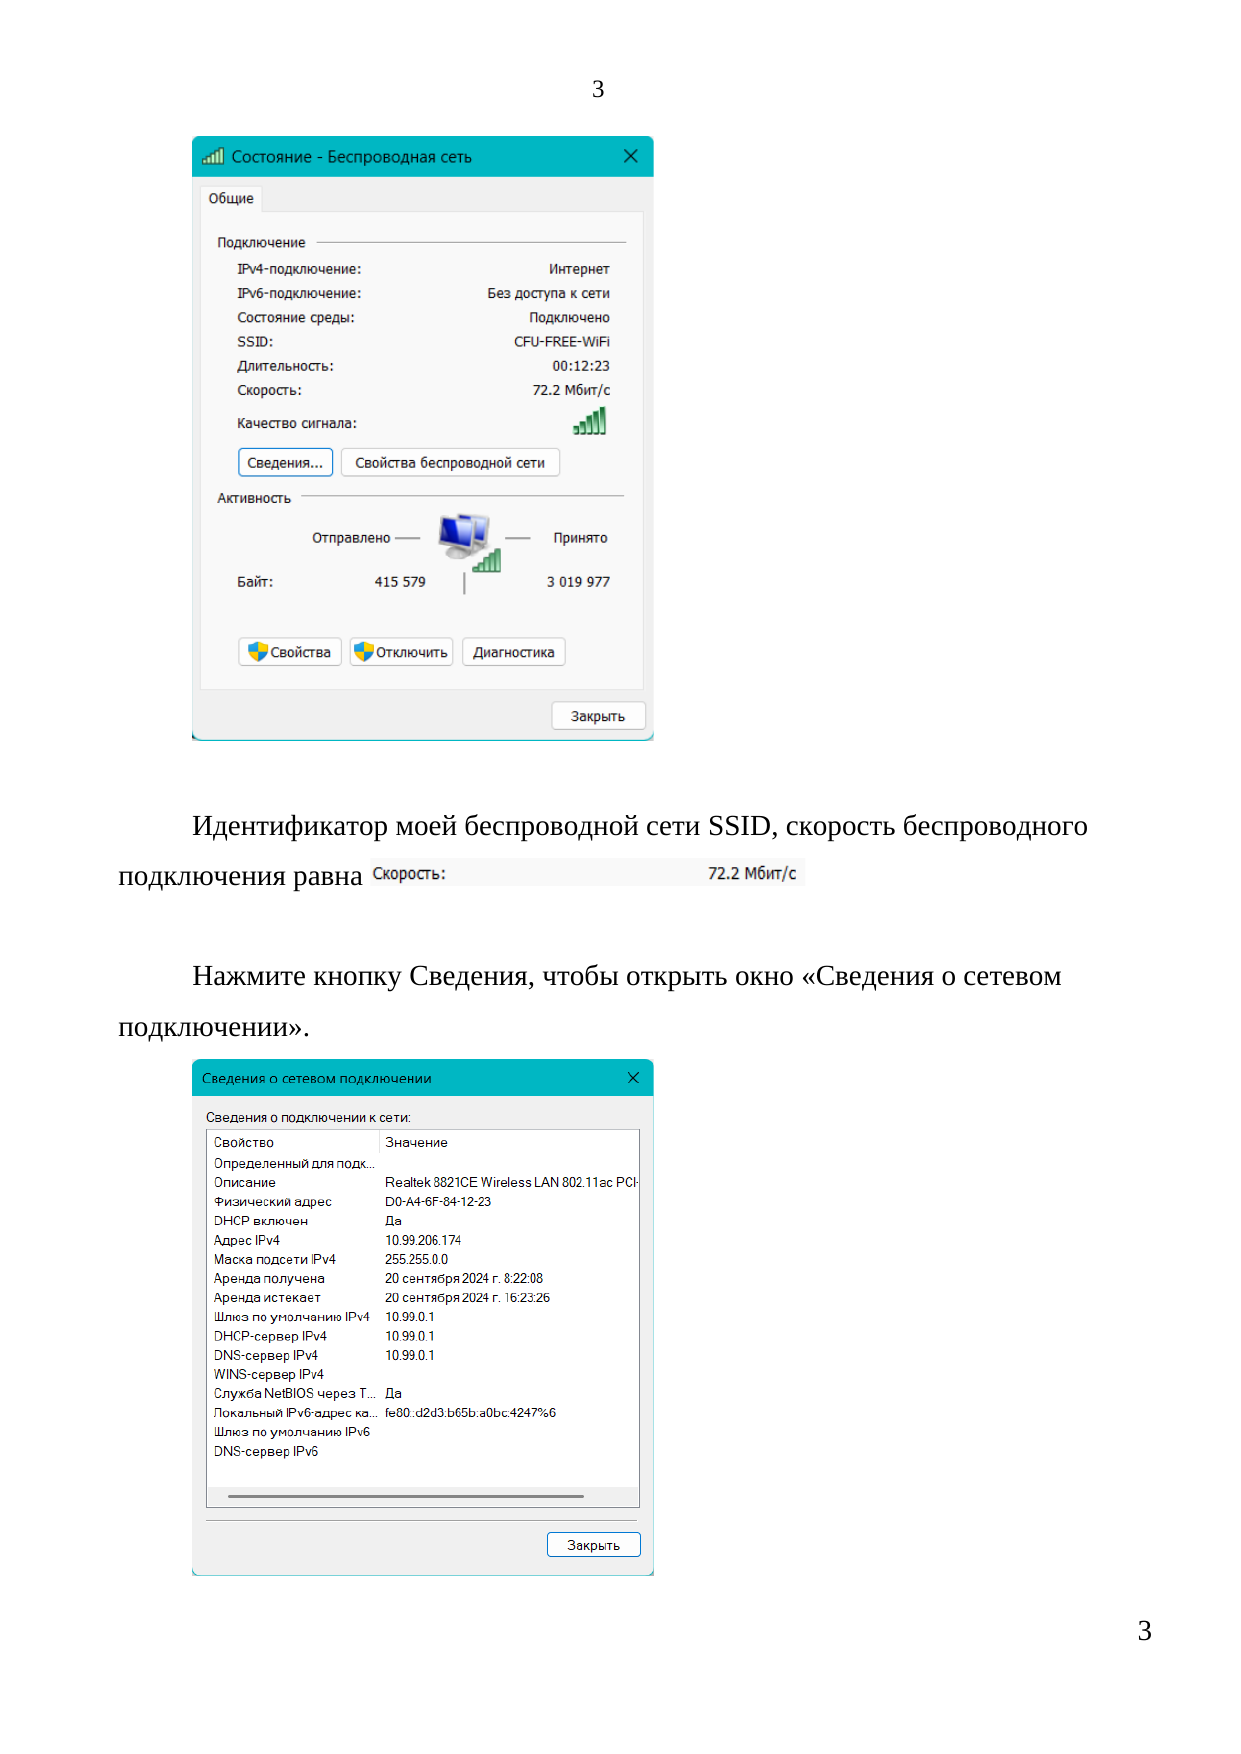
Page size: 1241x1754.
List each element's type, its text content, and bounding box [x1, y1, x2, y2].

text Идентификатор моей беспроводной сети SSID, скорость беспроводного подключения равна [118, 808, 1152, 891]
picture [370, 858, 806, 886]
text Нажмите кнопку Сведения, чтобы открыть окно «Сведения о сетевом подключении». [118, 958, 1152, 1042]
picture [192, 1059, 654, 1576]
picture [192, 136, 654, 741]
